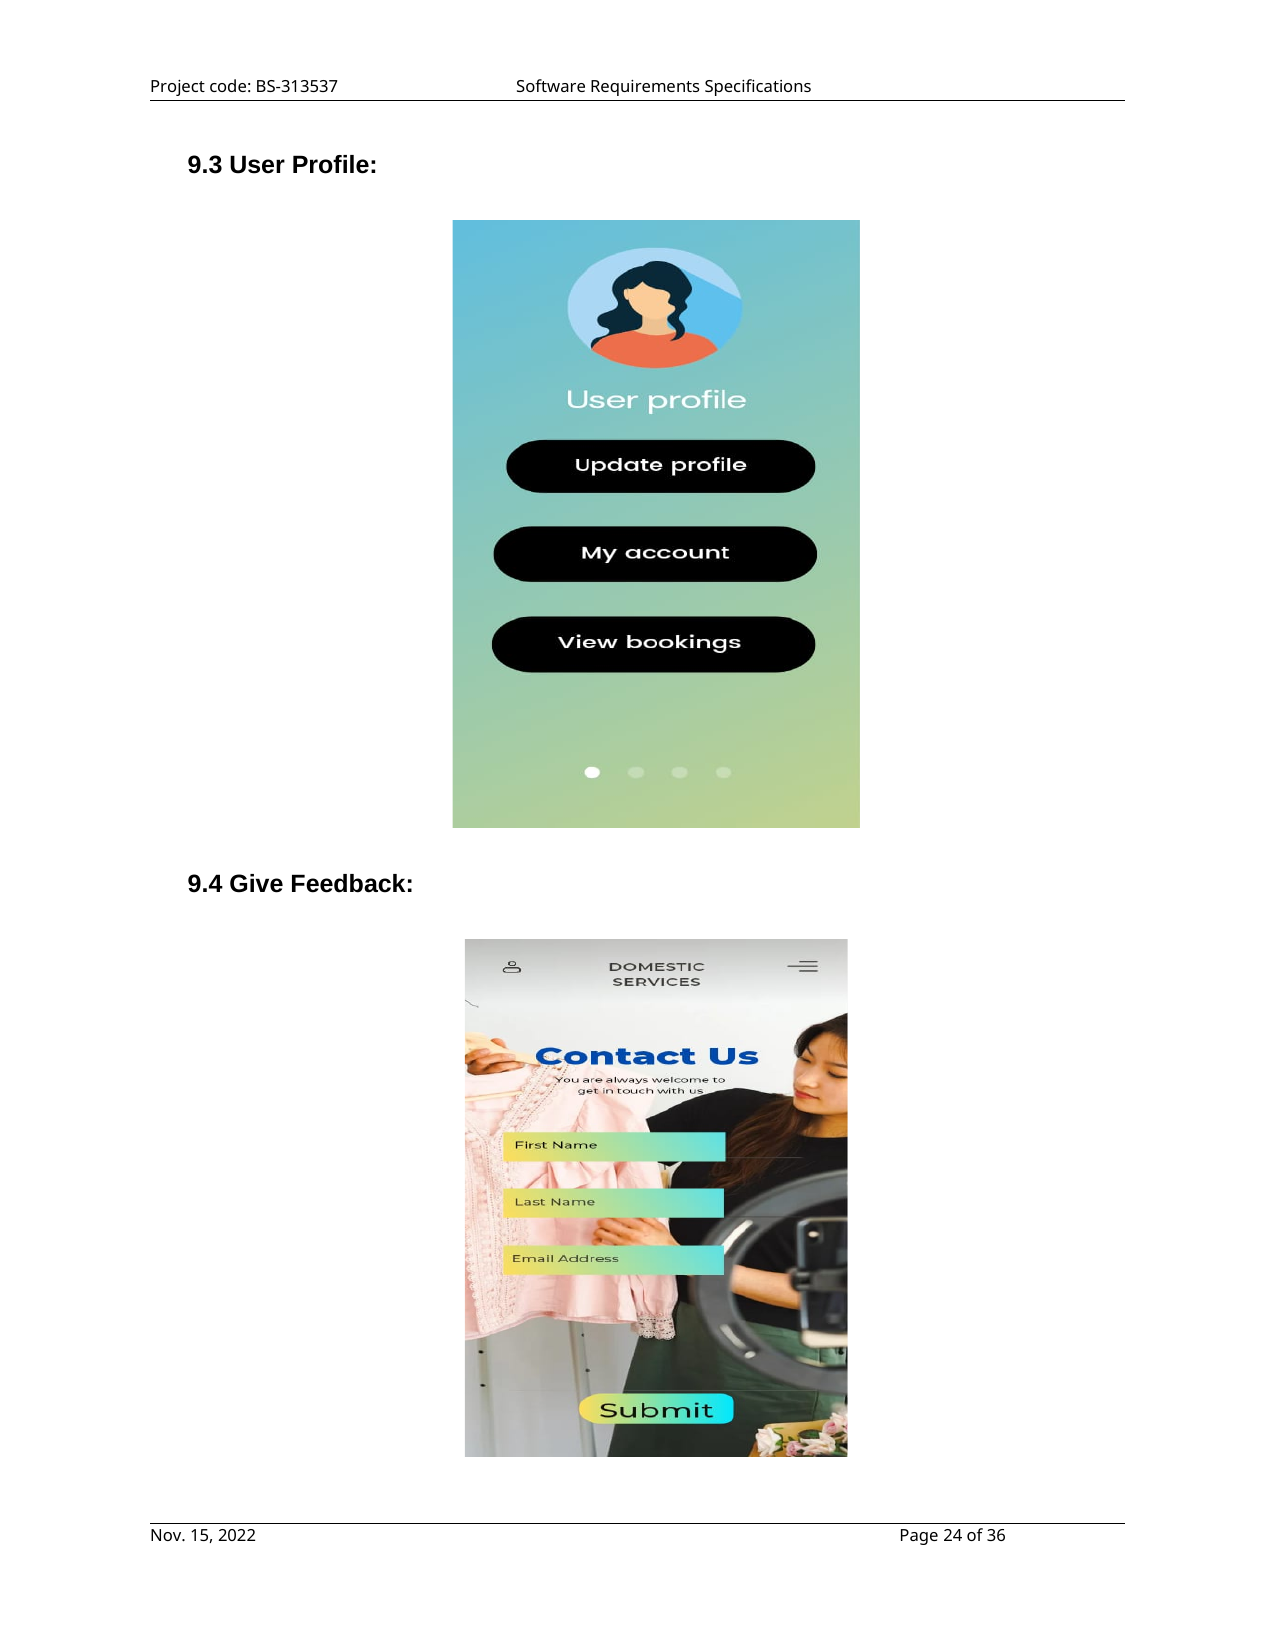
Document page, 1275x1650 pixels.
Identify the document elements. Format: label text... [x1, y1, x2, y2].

picture [464, 939, 848, 1457]
text 9.3 User Profile: [150, 150, 1125, 179]
text 9.4 Give Feedback: [150, 869, 1125, 898]
picture [452, 220, 860, 828]
